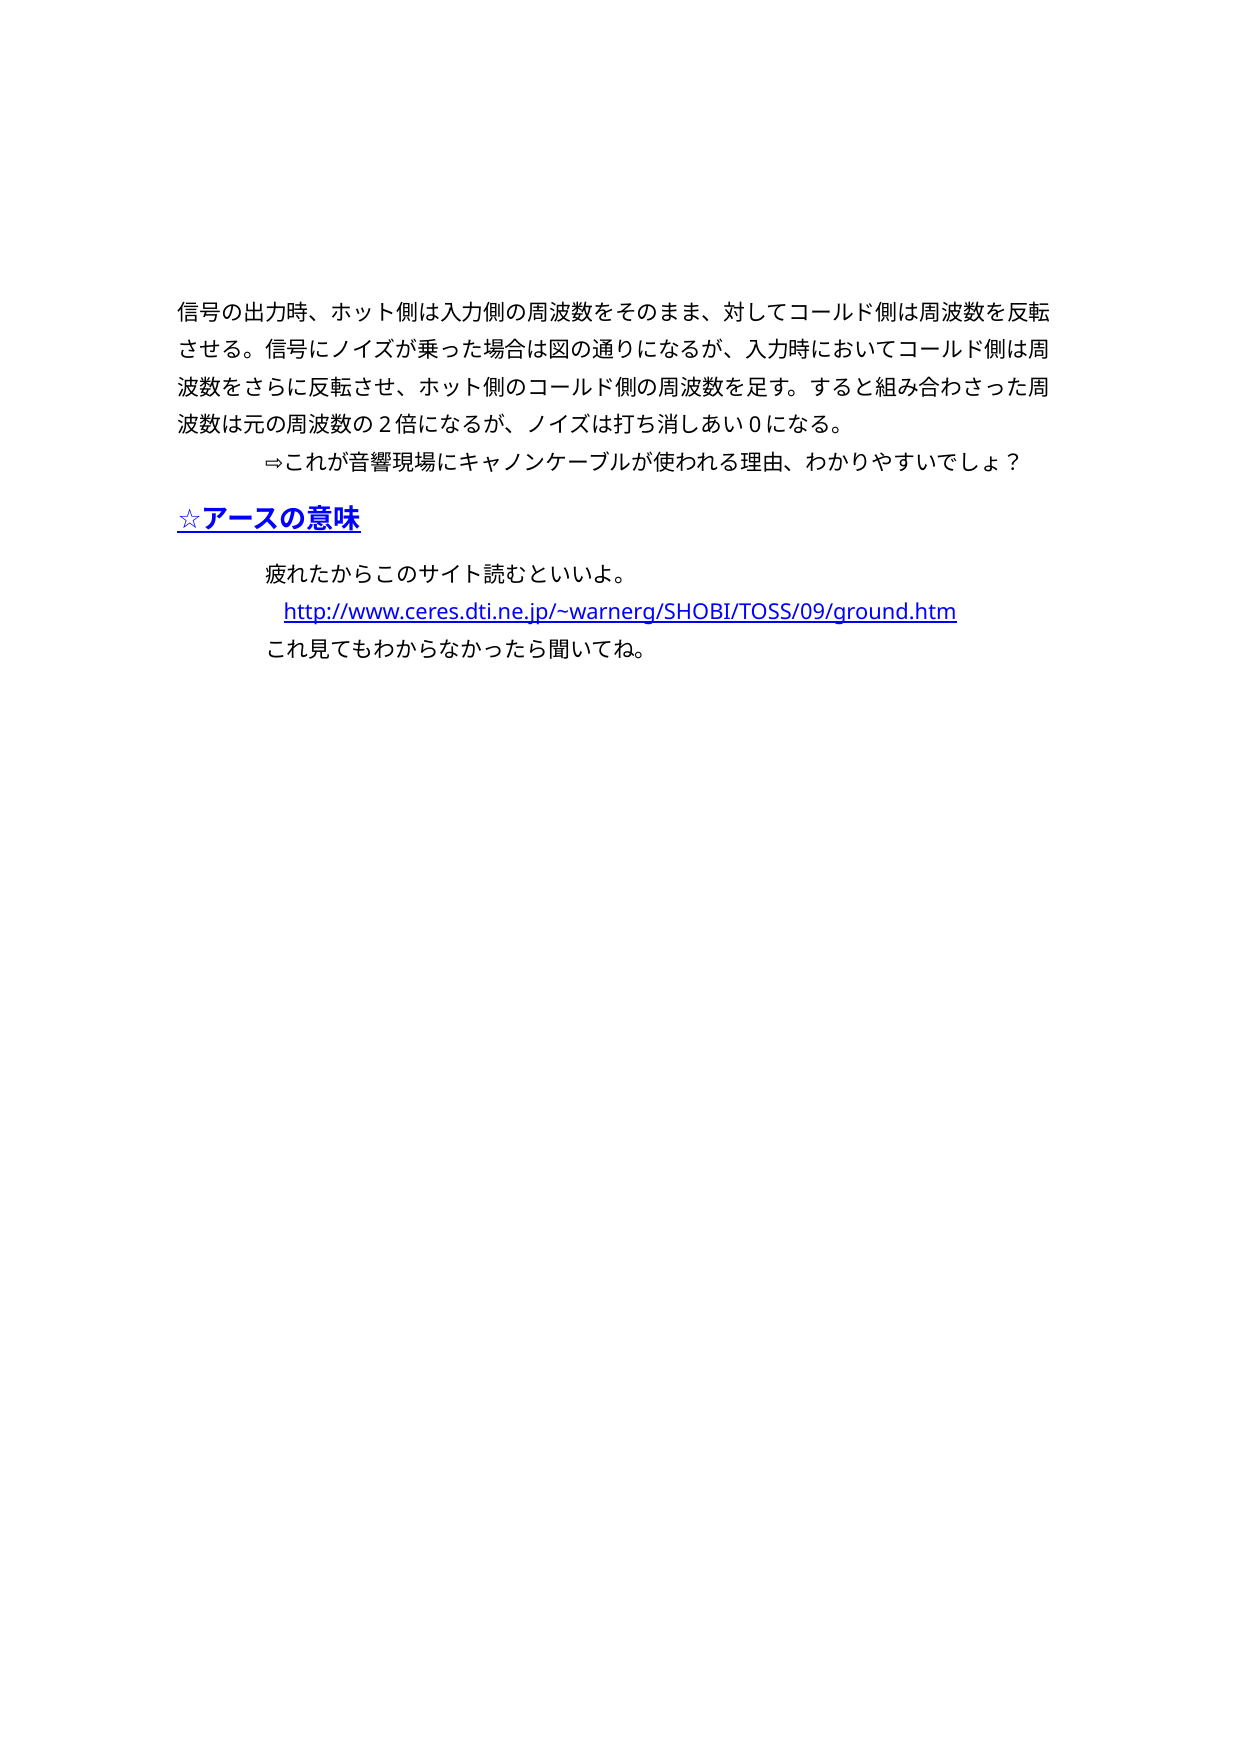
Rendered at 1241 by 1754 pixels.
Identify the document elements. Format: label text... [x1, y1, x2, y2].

text 疲れたからこのサイト読むといいよ。 [177, 554, 1063, 592]
text http://www.ceres.dti.ne.jp/~warnerg/SHOBI/TOSS/09/ground.htm [177, 592, 1063, 629]
text 信号の出力時、ホット側は入力側の周波数をそのまま、対してコールド側は周波数を反転させる。信号にノイズが乗った場合は図の通りになるが、入力時においてコールド側は周波数をさらに反転させ、ホット側のコールド側の周波数を足す。すると組み合わさった周波数は元の周波数の2倍になるが、ノイズは打ち消しあい0になる。 [177, 292, 1063, 442]
text これ見てもわからなかったら聞いてね。 [177, 629, 1063, 667]
text ☆アースの意味 [177, 479, 1063, 554]
text ⇨これが音響現場にキャノンケーブルが使われる理由、わかりやすいでしょ？ [265, 442, 1063, 479]
